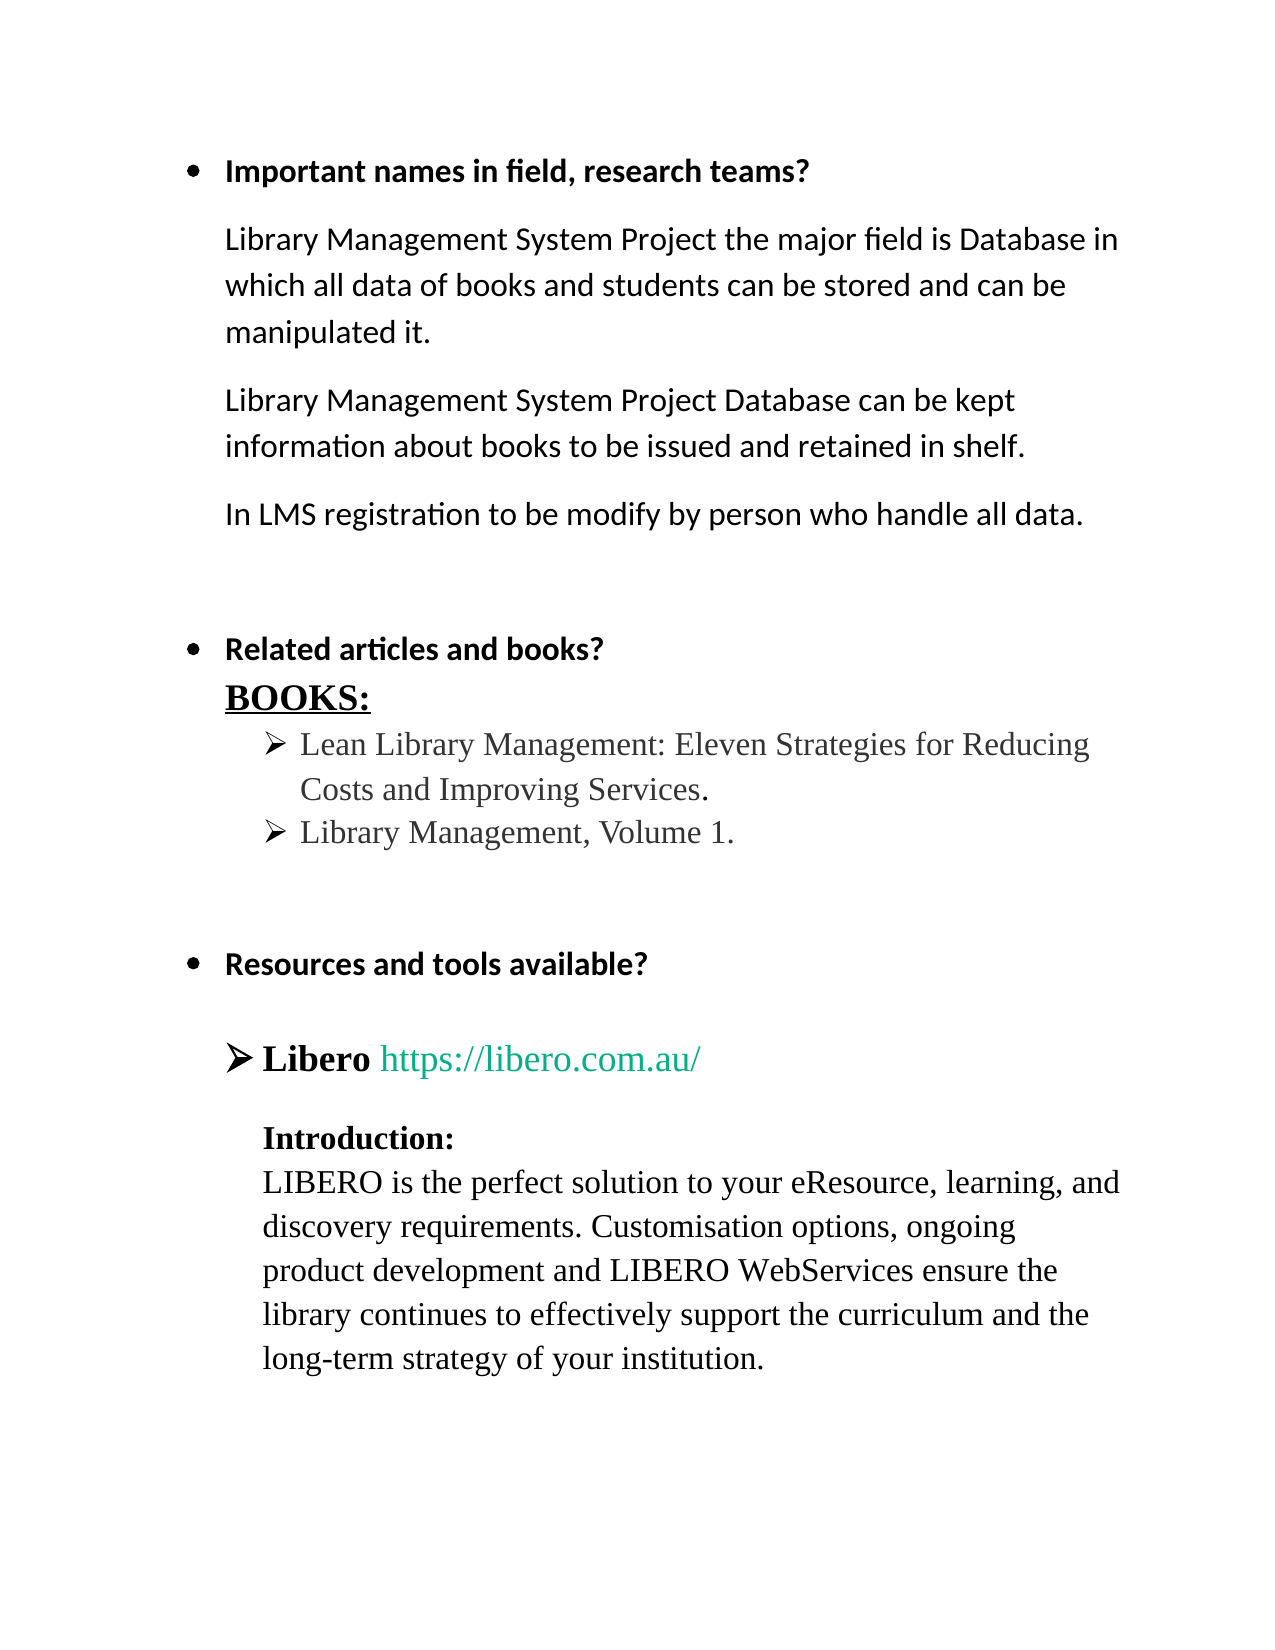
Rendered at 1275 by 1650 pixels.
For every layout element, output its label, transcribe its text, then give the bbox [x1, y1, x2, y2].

list BOOKS: [225, 675, 1125, 718]
list Libero https://libero.com.au/ [225, 1036, 1125, 1079]
list Resources and tools available? [187, 943, 1125, 983]
list Library Management, Volume 1. [262, 813, 1125, 851]
list LIBERO is the perfect solution to your eResource, learning, and discovery requirements. Customisation options, ongoing product development and LIBERO WebServices ensure the library continues to effectively support the curriculum and the long-term strategy of your institution. [262, 1162, 1125, 1377]
list Lean Library Management: Eleven Strategies for Reducing Costs and Improving Services. [262, 725, 1125, 807]
list Introduction: [262, 1118, 1125, 1156]
list Important names in field, research teams? [187, 150, 1125, 191]
list Related articles and books? [187, 628, 1125, 669]
text Library Management System Project the major field is Database in which all data of books and students can be stored and can be manipulated it. [225, 218, 1125, 352]
text Library Management System Project Database can be kept information about books to be issued and retained in shelf. [225, 379, 1125, 466]
text In LMS registration to be modify by person who handle all data. [225, 493, 1125, 534]
